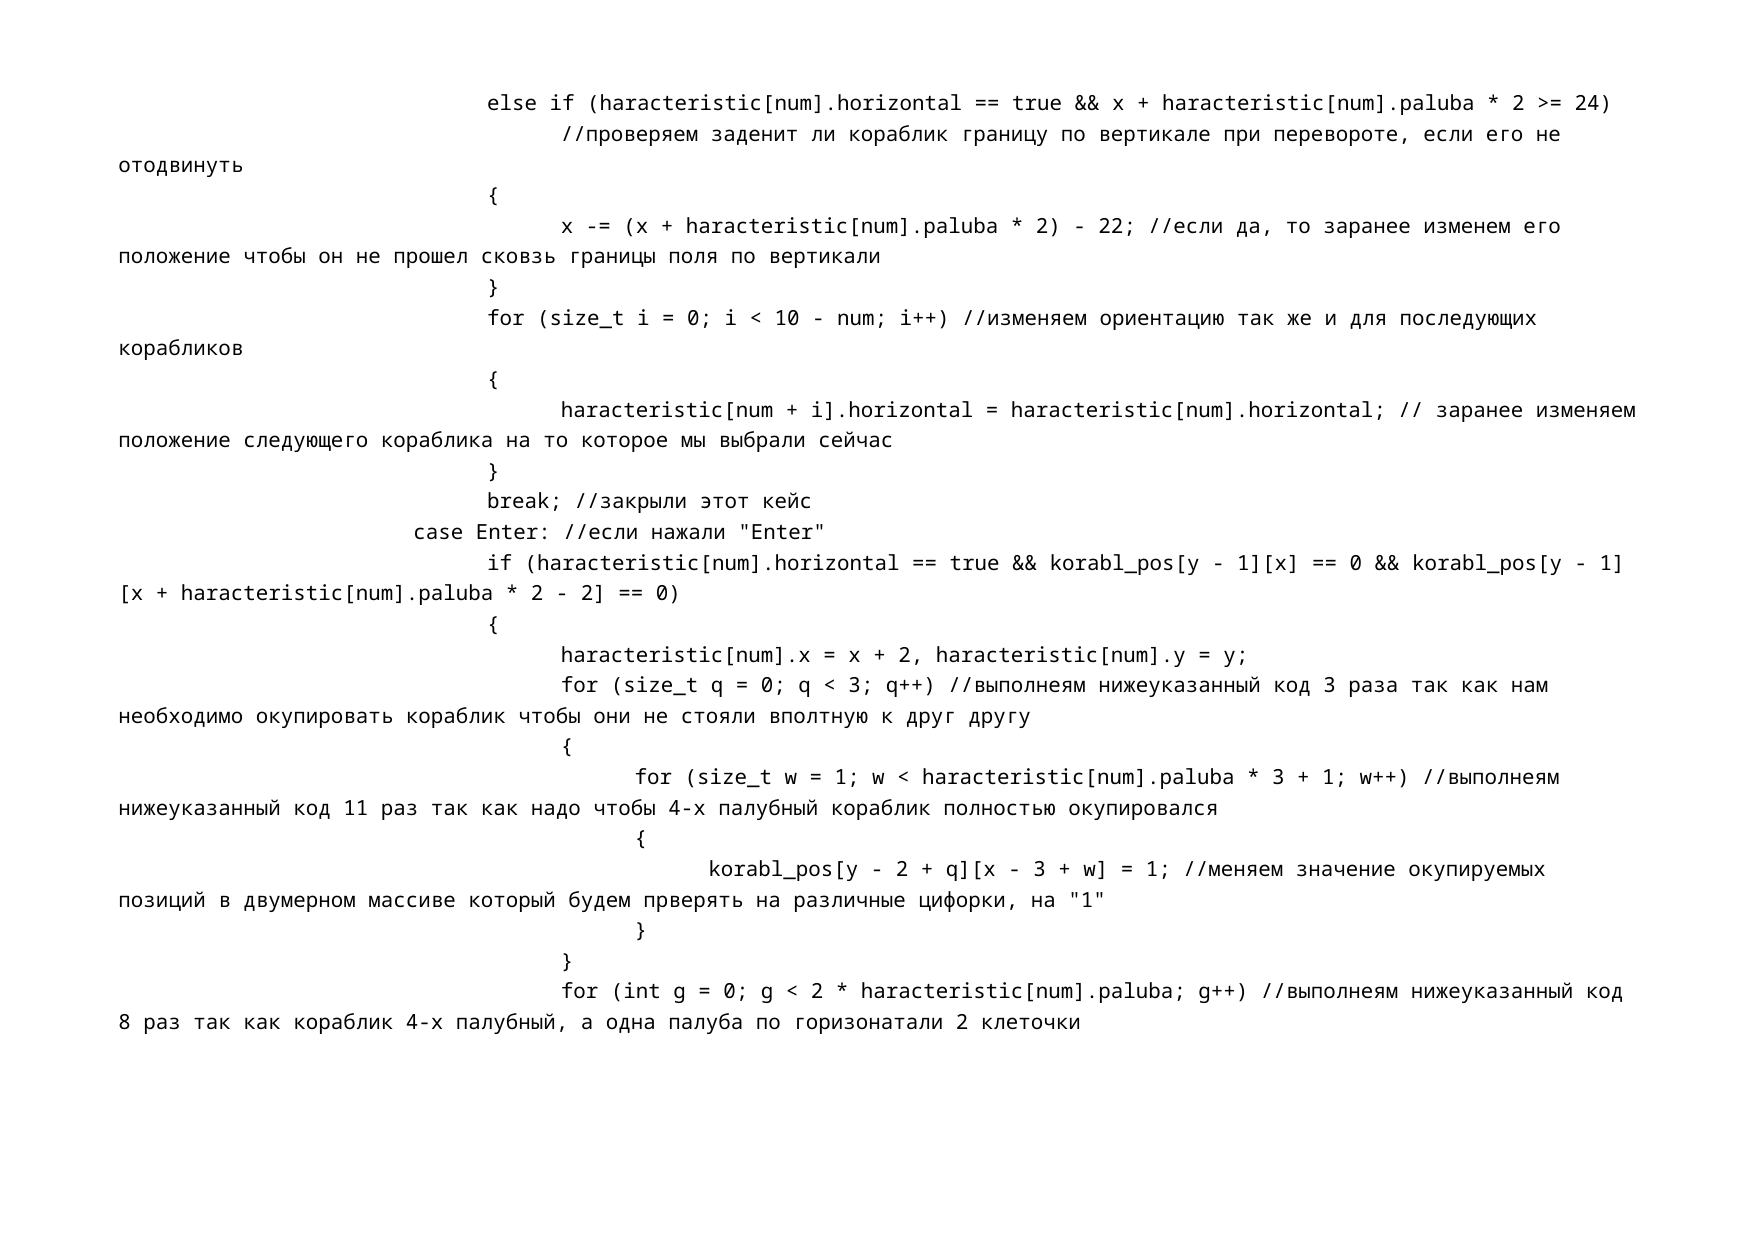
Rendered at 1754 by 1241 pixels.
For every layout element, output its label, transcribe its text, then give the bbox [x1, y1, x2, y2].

text } [118, 456, 1636, 484]
text for (size_t q = 0; q < 3; q++) //выполнеям нижеуказанный код 3 раза так как нам необходимо окупировать кораблик чтобы они не стояли вполтную к друг другу [118, 670, 1636, 729]
text { [118, 364, 1636, 393]
text else if (haracteristic[num].horizontal == true && x + haracteristic[num].paluba * 2 >= 24) [118, 88, 1636, 117]
text } [118, 946, 1636, 974]
text haracteristic[num].x = x + 2, haracteristic[num].y = y; [118, 640, 1636, 668]
text { [118, 609, 1636, 638]
text } [118, 272, 1636, 301]
text { [118, 732, 1636, 760]
text case Enter: //если нажали "Enter" [118, 517, 1636, 546]
text korabl_pos[y - 2 + q][x - 3 + w] = 1; //меняем значение окупируемых позиций в двумерном массиве который будем прверять на различные цифорки, на "1" [118, 854, 1636, 913]
text for (int g = 0; g < 2 * haracteristic[num].paluba; g++) //выполнеям нижеуказанный код 8 раз так как кораблик 4-х палубный, а одна палуба по горизонатали 2 клеточки [118, 977, 1636, 1036]
text for (size_t i = 0; i < 10 - num; i++) //изменяем ориентацию так же и для последующих корабликов [118, 303, 1636, 362]
text } [118, 915, 1636, 944]
text { [118, 180, 1636, 209]
text for (size_t w = 1; w < haracteristic[num].paluba * 3 + 1; w++) //выполнеям нижеуказанный код 11 раз так как надо чтобы 4-х палубный кораблик полностью окупировался [118, 762, 1636, 821]
text { [118, 823, 1636, 852]
text haracteristic[num + i].horizontal = haracteristic[num].horizontal; // заранее изменяем положение следующего кораблика на то которое мы выбрали сейчас [118, 395, 1636, 454]
text x -= (x + haracteristic[num].paluba * 2) - 22; //если да, то заранее изменем его положение чтобы он не прошел сковзь границы поля по вертикали [118, 211, 1636, 270]
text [118, 119, 1636, 178]
text break; //закрыли этот кейс [118, 487, 1636, 515]
text if (haracteristic[num].horizontal == true && korabl_pos[y - 1][x] == 0 && korabl_pos[y - 1][x + haracteristic[num].paluba * 2 - 2] == 0) [118, 548, 1636, 607]
